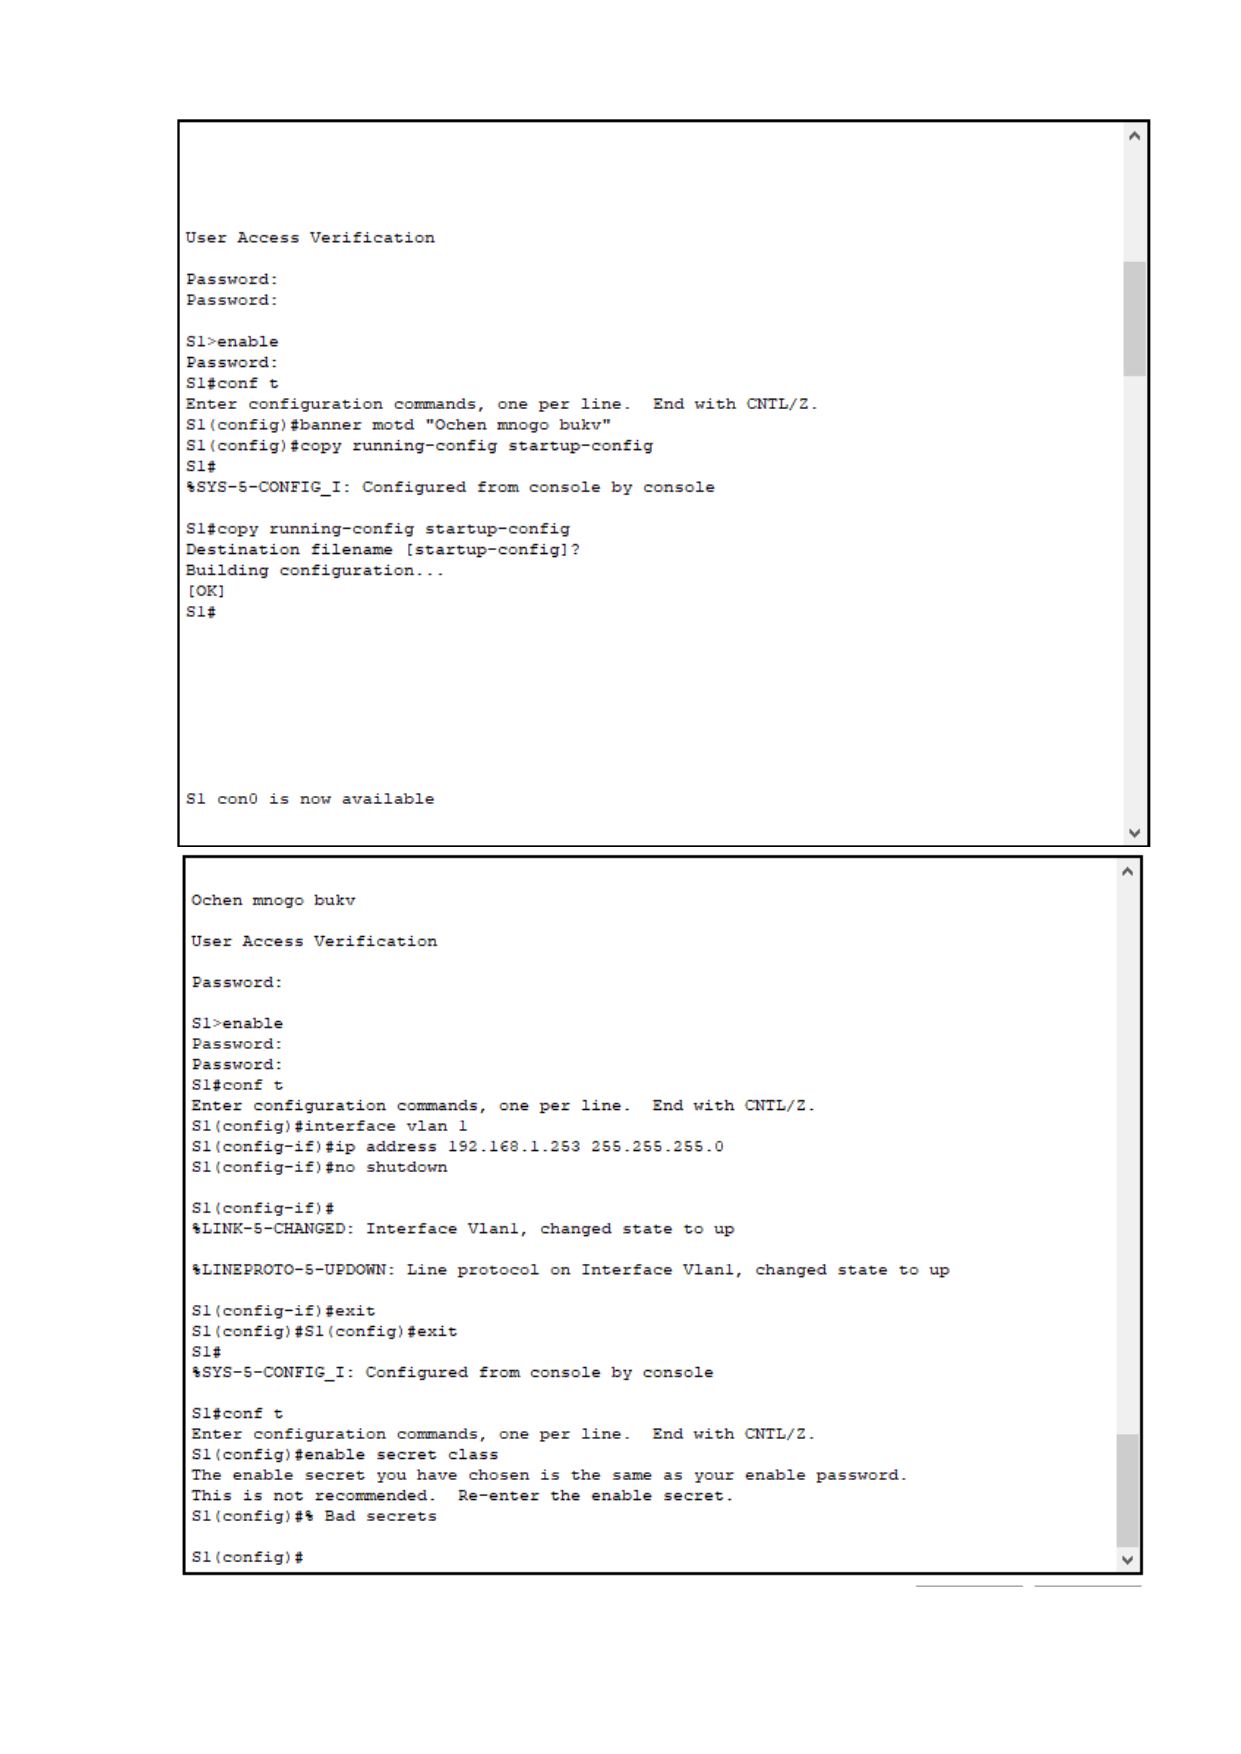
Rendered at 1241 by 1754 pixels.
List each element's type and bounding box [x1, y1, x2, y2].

picture [177, 118, 1152, 847]
picture [177, 848, 1152, 1587]
